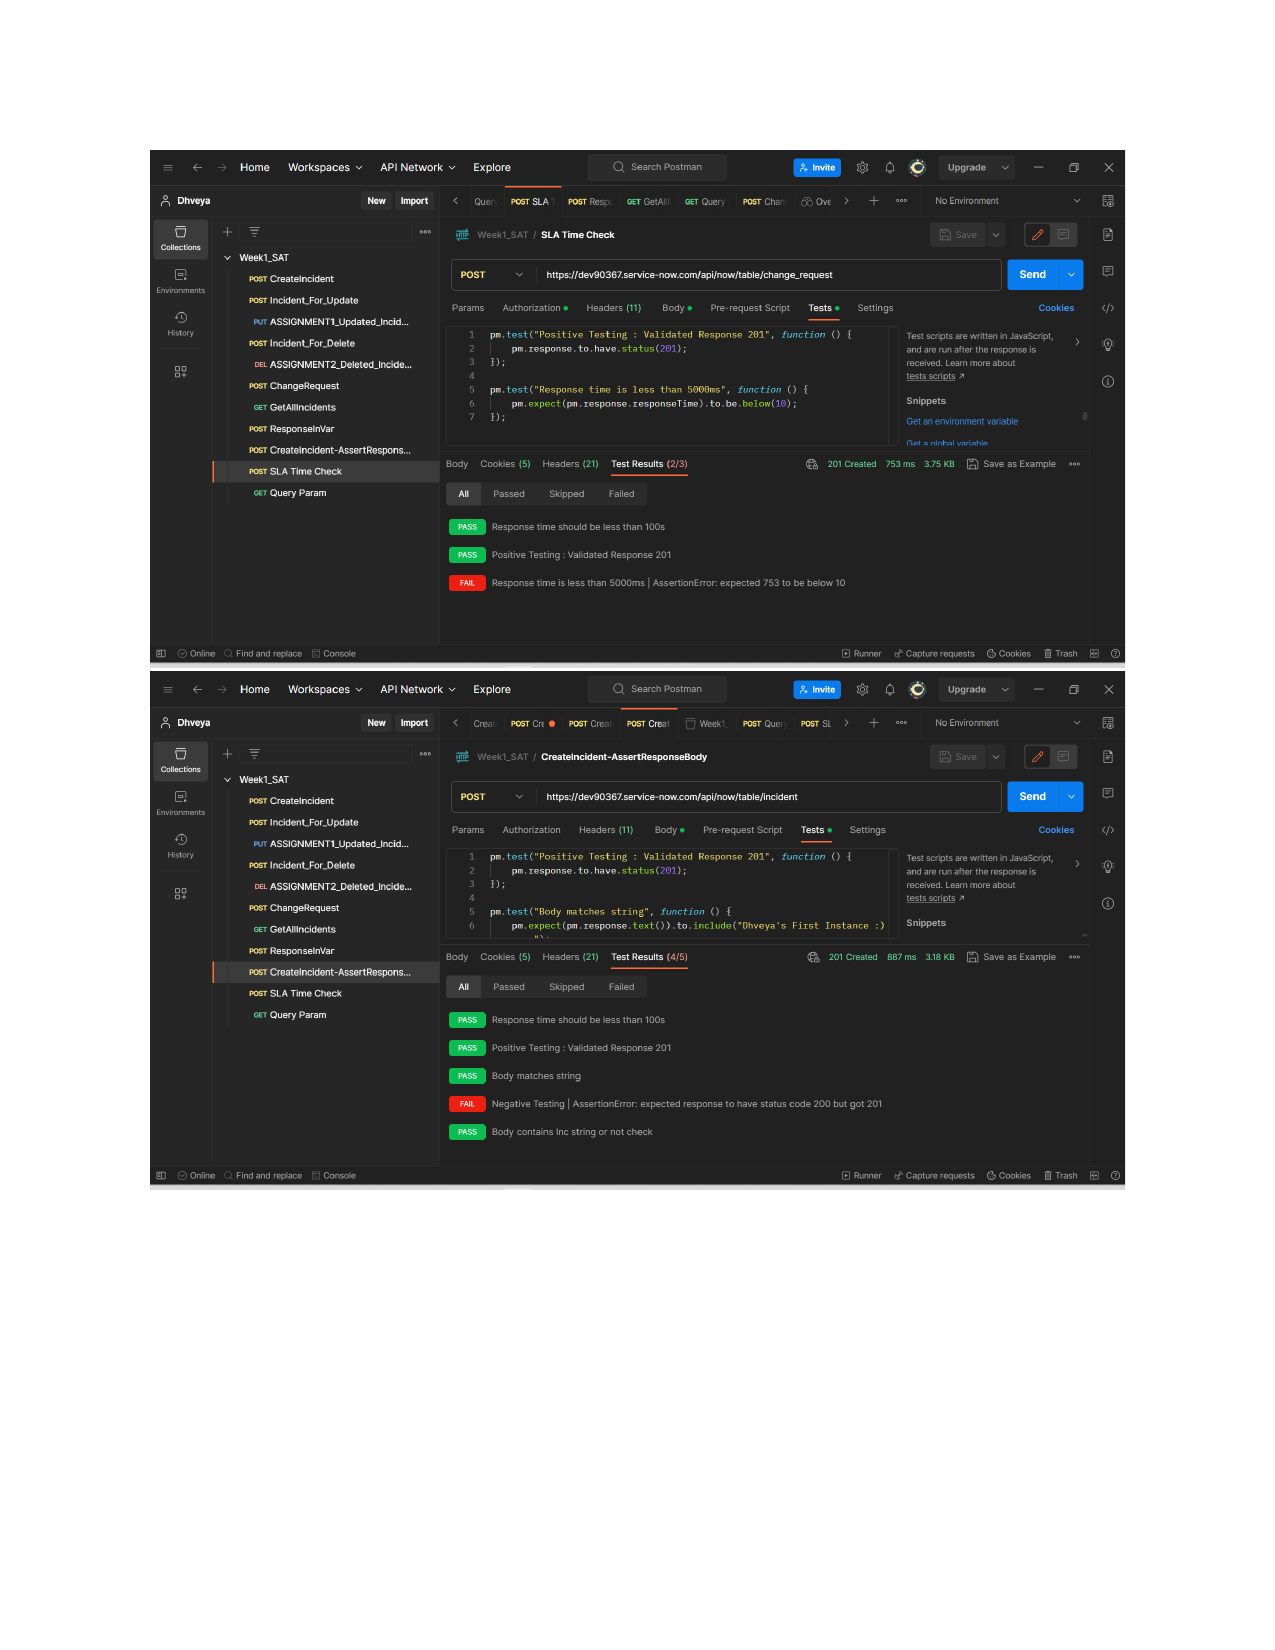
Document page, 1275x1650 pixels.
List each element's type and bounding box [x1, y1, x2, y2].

picture [150, 671, 1125, 1190]
picture [150, 150, 1125, 668]
